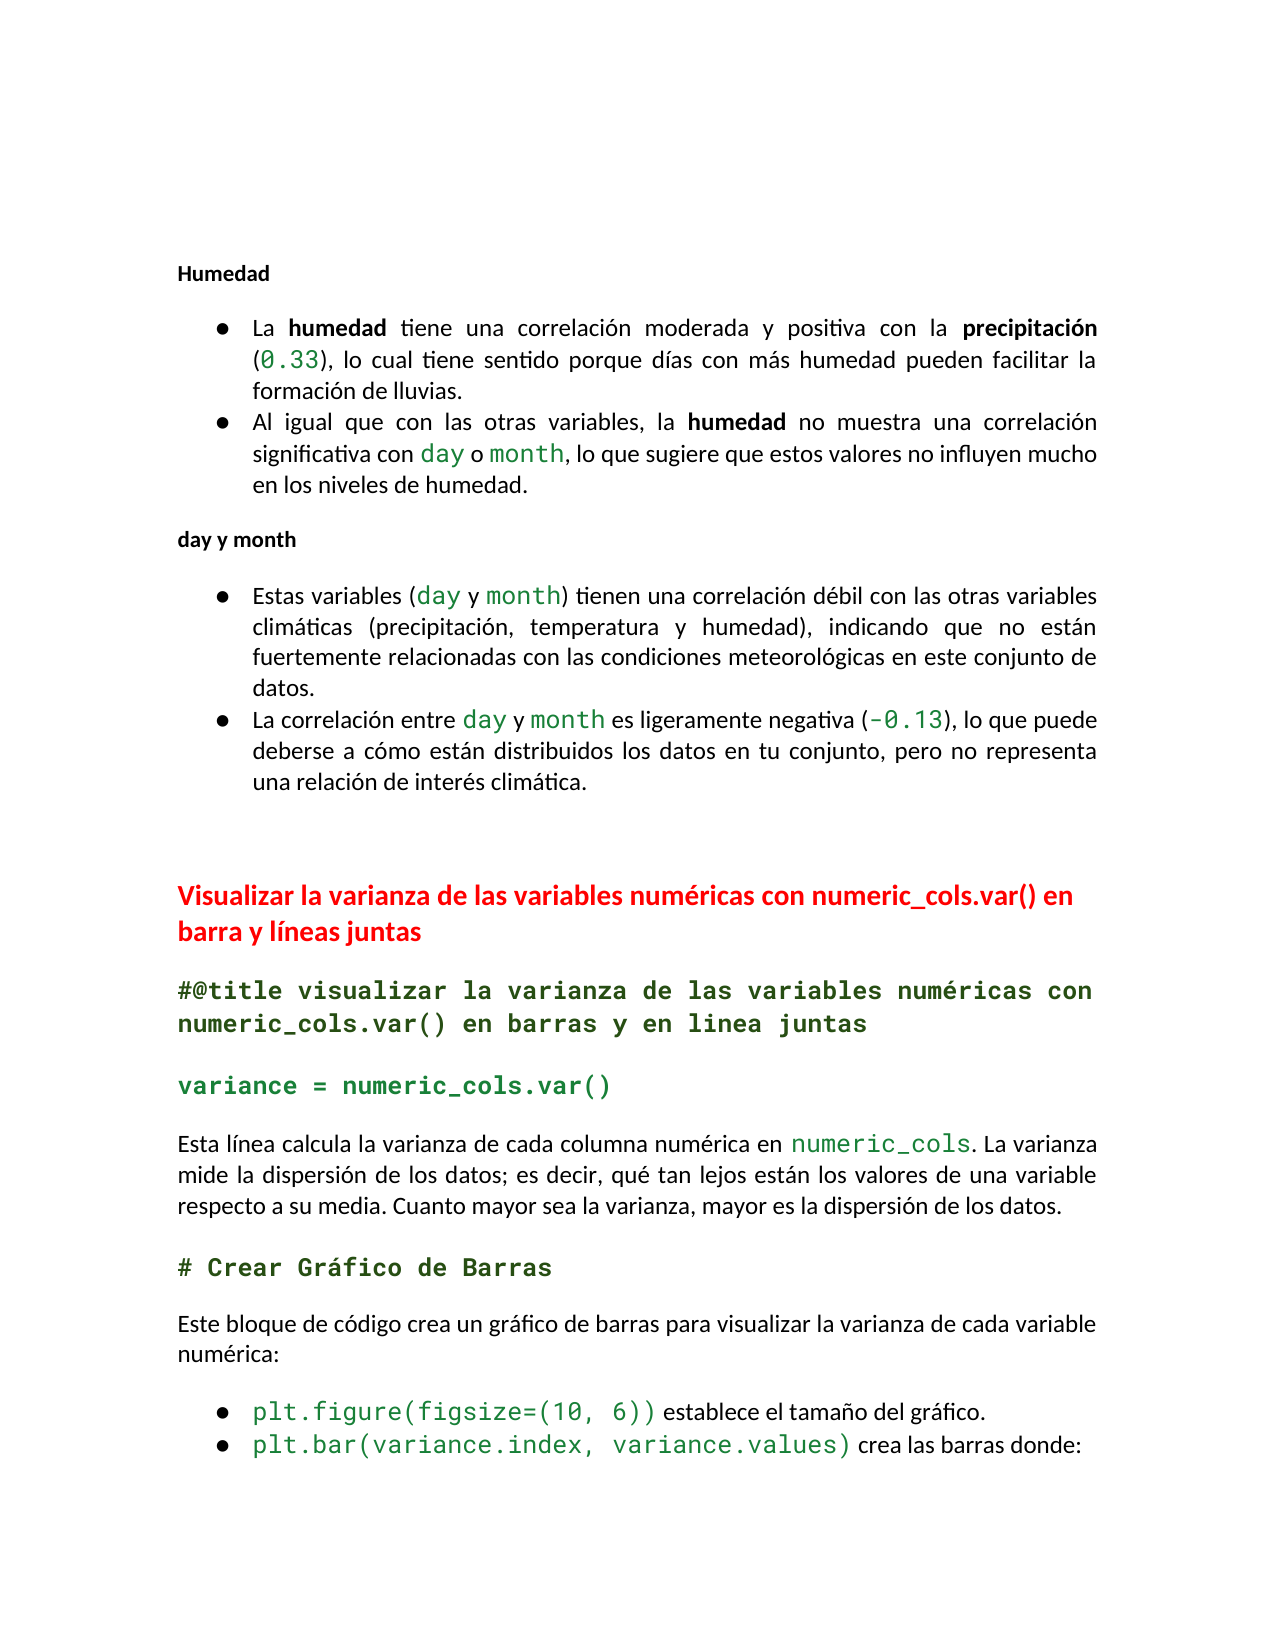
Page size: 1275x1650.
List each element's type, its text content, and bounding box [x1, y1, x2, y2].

list La humedad tiene una correlación moderada y positiva con la precipitación (0.33), lo cual tiene sentido porque días con más humedad pueden facilitar la formación de lluvias. [215, 312, 1098, 406]
text Visualizar la varianza de las variables numéricas con numeric_cols.var() en barra y líneas juntas [177, 877, 1098, 948]
list Al igual que con las otras variables, la humedad no muestra una correlación significativa con day o month, lo que sugiere que estos valores no influyen mucho en los niveles de humedad. [215, 406, 1098, 500]
subtitle variance = numeric_cols.var() [177, 1068, 1098, 1101]
text Este bloque de código crea un gráfico de barras para visualizar la varianza de cada variable numérica: [177, 1308, 1098, 1369]
subtitle day y month [177, 525, 1098, 553]
text #@title visualizar la varianza de las variables numéricas con numeric_cols.var() en barras y en linea juntas [177, 973, 1098, 1039]
list La correlación entre day y month es ligeramente negativa (-0.13), lo que puede deberse a cómo están distribuidos los datos en tu conjunto, pero no representa una relación de interés climática. [215, 702, 1098, 796]
list plt.bar(variance.index, variance.values) crea las barras donde: [215, 1427, 1098, 1460]
text Esta línea calcula la varianza de cada columna numérica en numeric_cols. La varianza mide la dispersión de los datos; es decir, qué tan lejos están los valores de una variable respecto a su media. Cuanto mayor sea la varianza, mayor es la dispersión de los datos. [177, 1126, 1098, 1221]
list Estas variables (day y month) tienen una correlación débil con las otras variables climáticas (precipitación, temperatura y humedad), indicando que no están fuertemente relacionadas con las condiciones meteorológicas en este conjunto de datos. [215, 578, 1098, 702]
subtitle # Crear Gráfico de Barras [177, 1250, 1098, 1283]
subtitle Humedad [177, 259, 1098, 287]
list plt.figure(figsize=(10, 6)) establece el tamaño del gráfico. [215, 1394, 1098, 1427]
